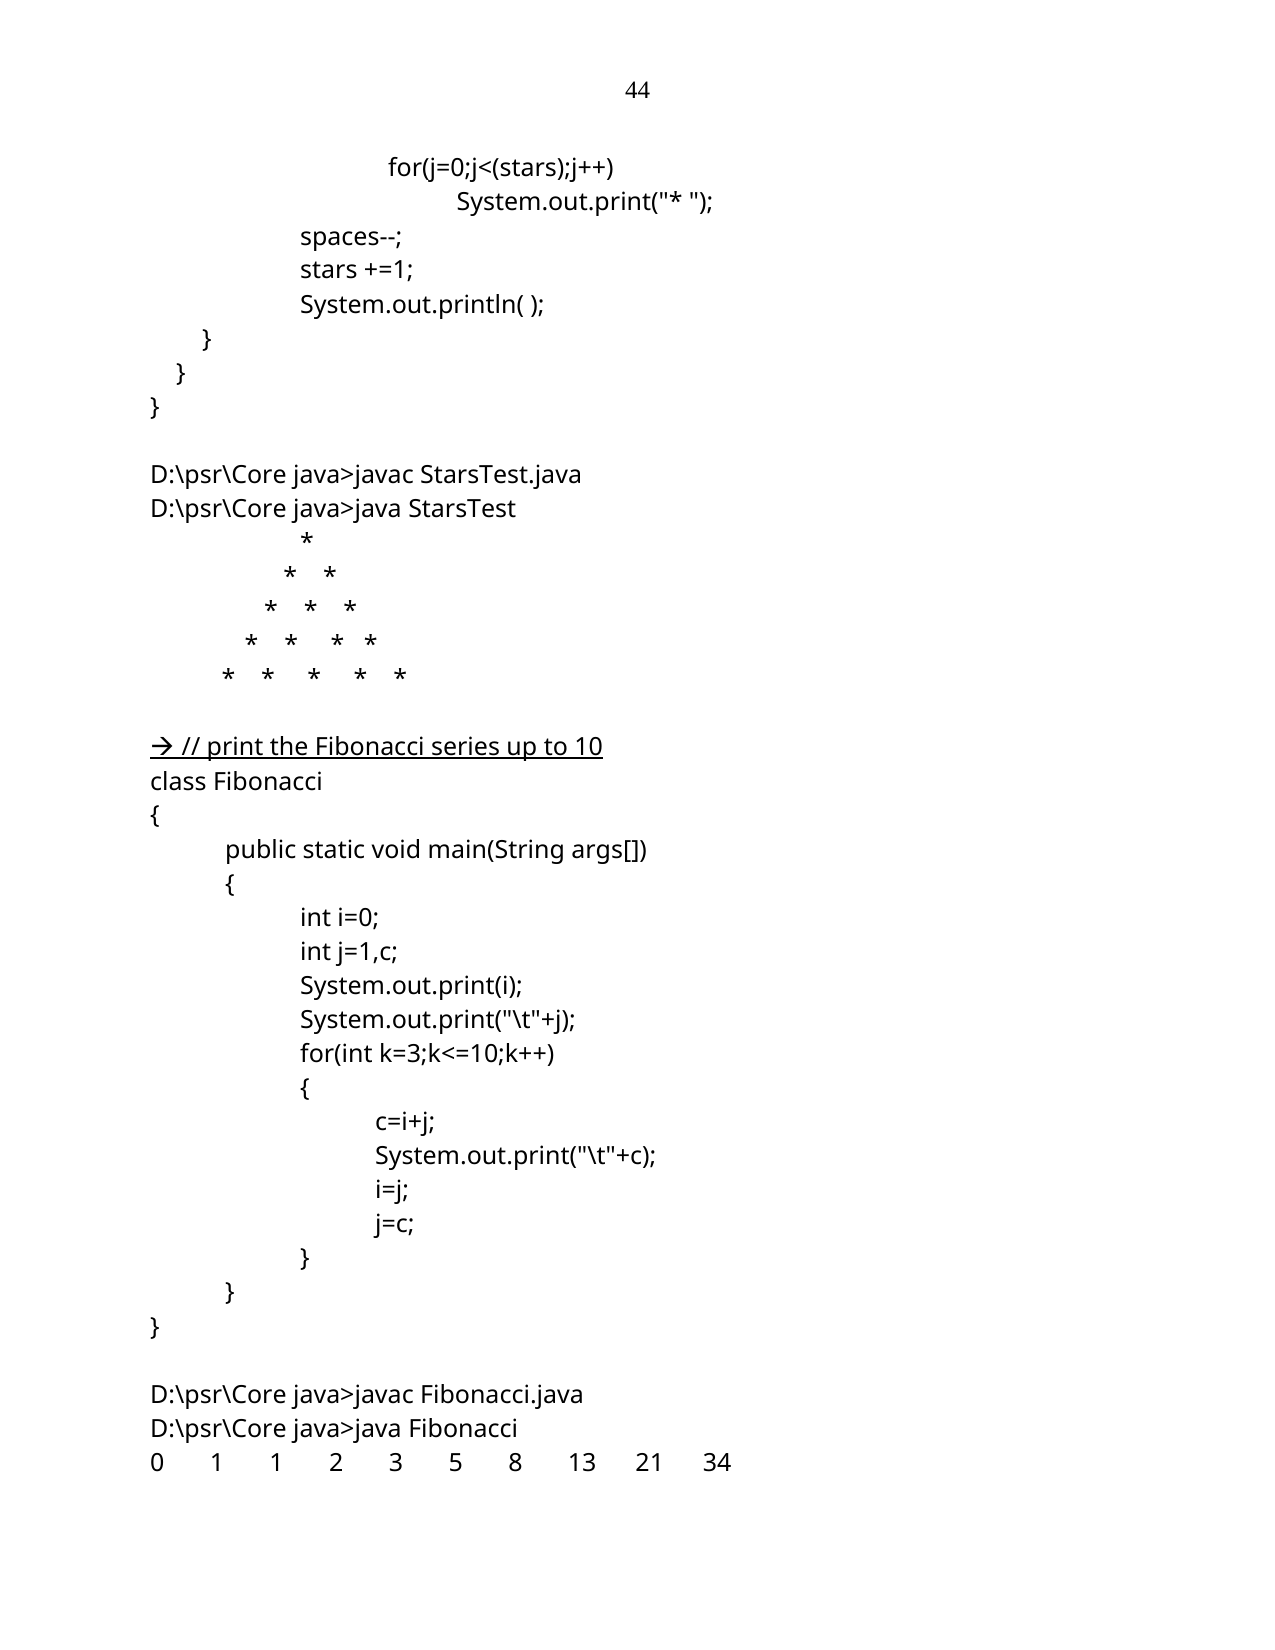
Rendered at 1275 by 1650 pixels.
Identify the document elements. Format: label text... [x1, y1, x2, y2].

text i=j; [150, 1172, 1125, 1206]
text } [150, 1240, 1125, 1274]
text System.out.print("* "); [150, 184, 1125, 218]
text } [150, 1274, 1125, 1308]
text System.out.print("\t"+c); [150, 1138, 1125, 1172]
text int i=0; [150, 899, 1125, 933]
text c=i+j; [150, 1104, 1125, 1138]
text public static void main(String args[]) [150, 831, 1125, 865]
text for(j=0;j<(stars);j++) [150, 150, 1125, 184]
text stars +=1; [150, 252, 1125, 286]
text D:\psr\Core java>javac StarsTest.java [150, 457, 1125, 491]
text { [150, 1070, 1125, 1104]
text j=c; [150, 1206, 1125, 1240]
text System.out.print(i); [150, 967, 1125, 1002]
text System.out.println( ); [150, 286, 1125, 320]
text D:\psr\Core java>javac Fibonacci.java [150, 1376, 1125, 1410]
text { [150, 865, 1125, 899]
text spaces--; [150, 218, 1125, 252]
text * * * * [150, 627, 1125, 661]
text { [150, 797, 1125, 831]
text D:\psr\Core java>java StarsTest [150, 491, 1125, 525]
text // print the Fibonacci series up to 10 [150, 729, 1125, 763]
text for(int k=3;k<=10;k++) [150, 1036, 1125, 1070]
text * * * * * [150, 661, 1125, 695]
text * [150, 525, 1125, 559]
text System.out.print("\t"+j); [150, 1002, 1125, 1036]
text } [150, 388, 1125, 422]
text } [150, 354, 1125, 388]
text class Fibonacci [150, 763, 1125, 797]
text 0 1 1 2 3 5 8 13 21 34 [150, 1444, 1125, 1478]
text } [150, 320, 1125, 354]
text } [150, 1308, 1125, 1342]
text int j=1,c; [150, 933, 1125, 967]
text * * * [150, 593, 1125, 627]
text * * [150, 559, 1125, 593]
text D:\psr\Core java>java Fibonacci [150, 1410, 1125, 1444]
